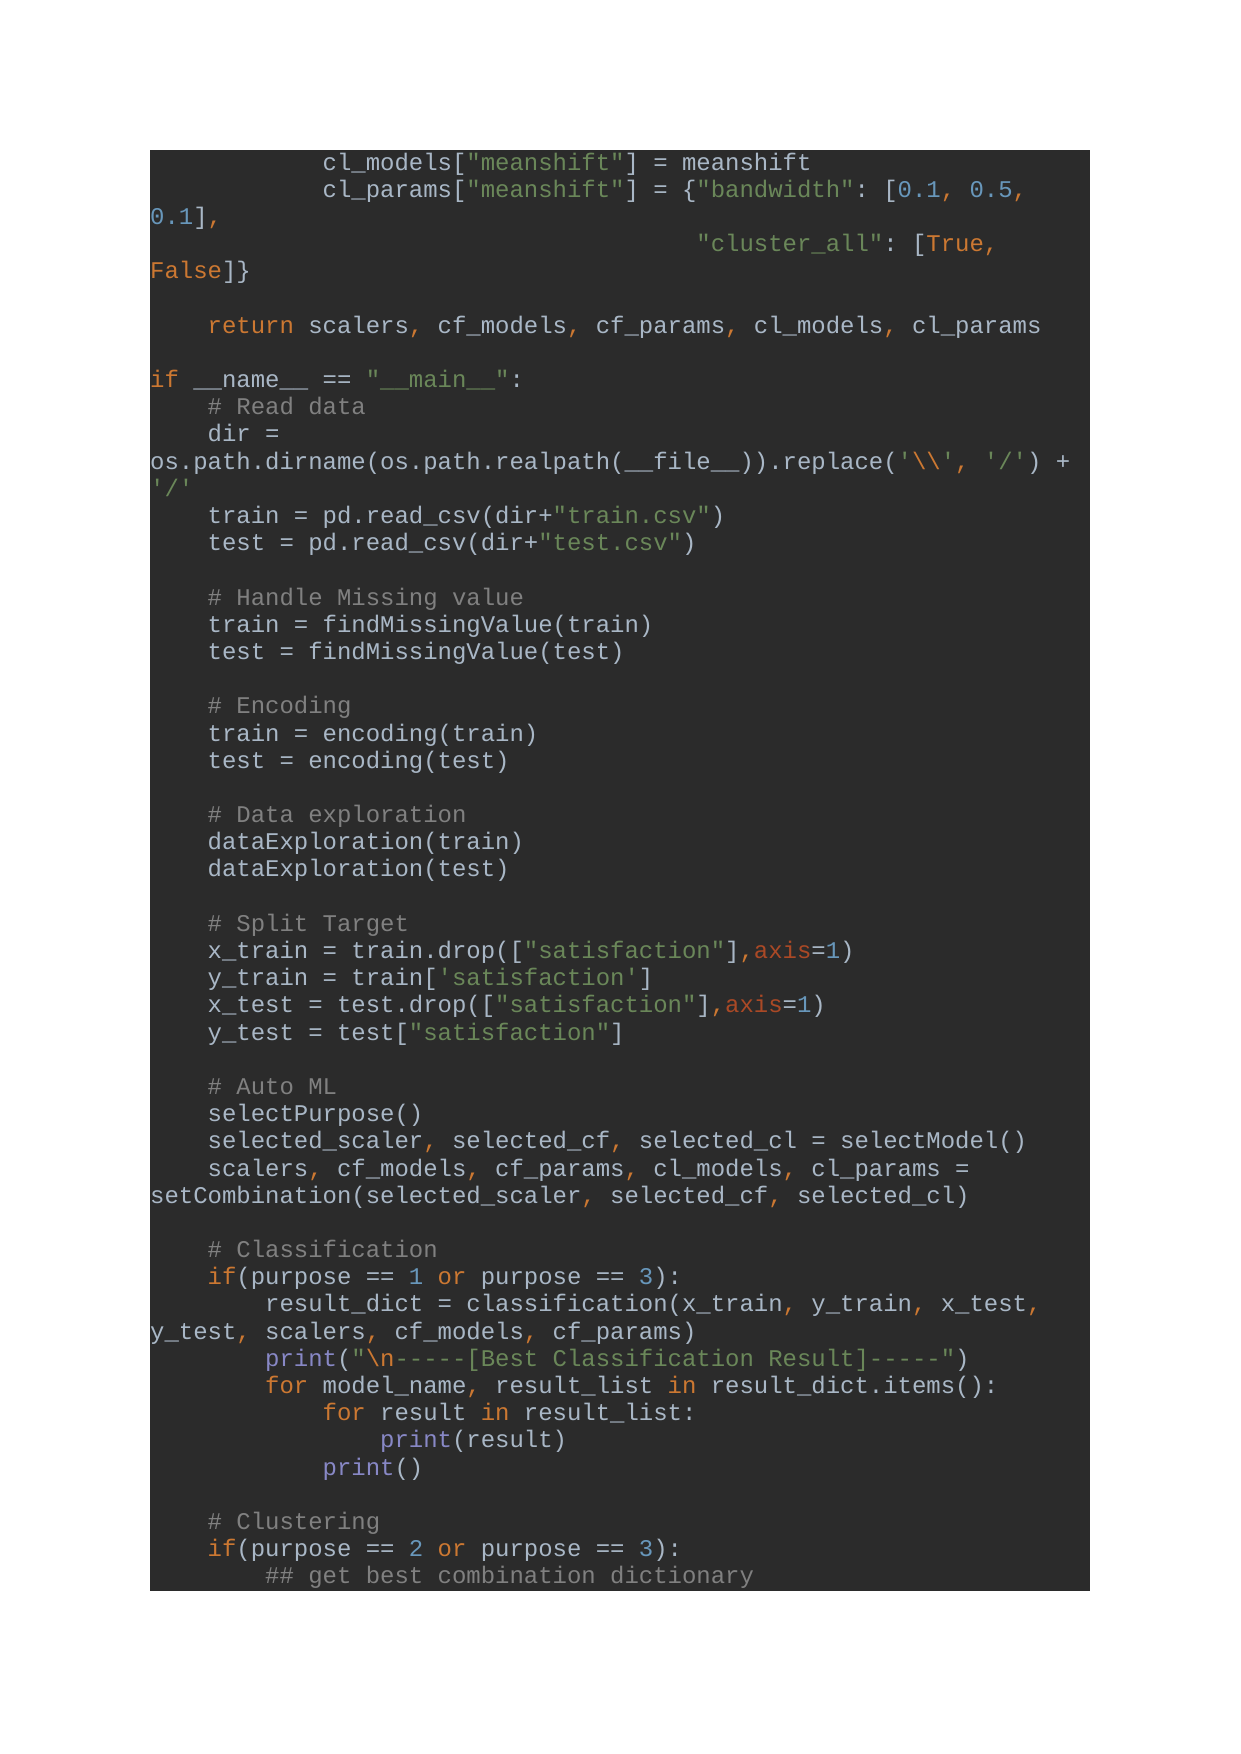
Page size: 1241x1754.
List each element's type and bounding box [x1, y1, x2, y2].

text [150, 150, 1090, 1591]
